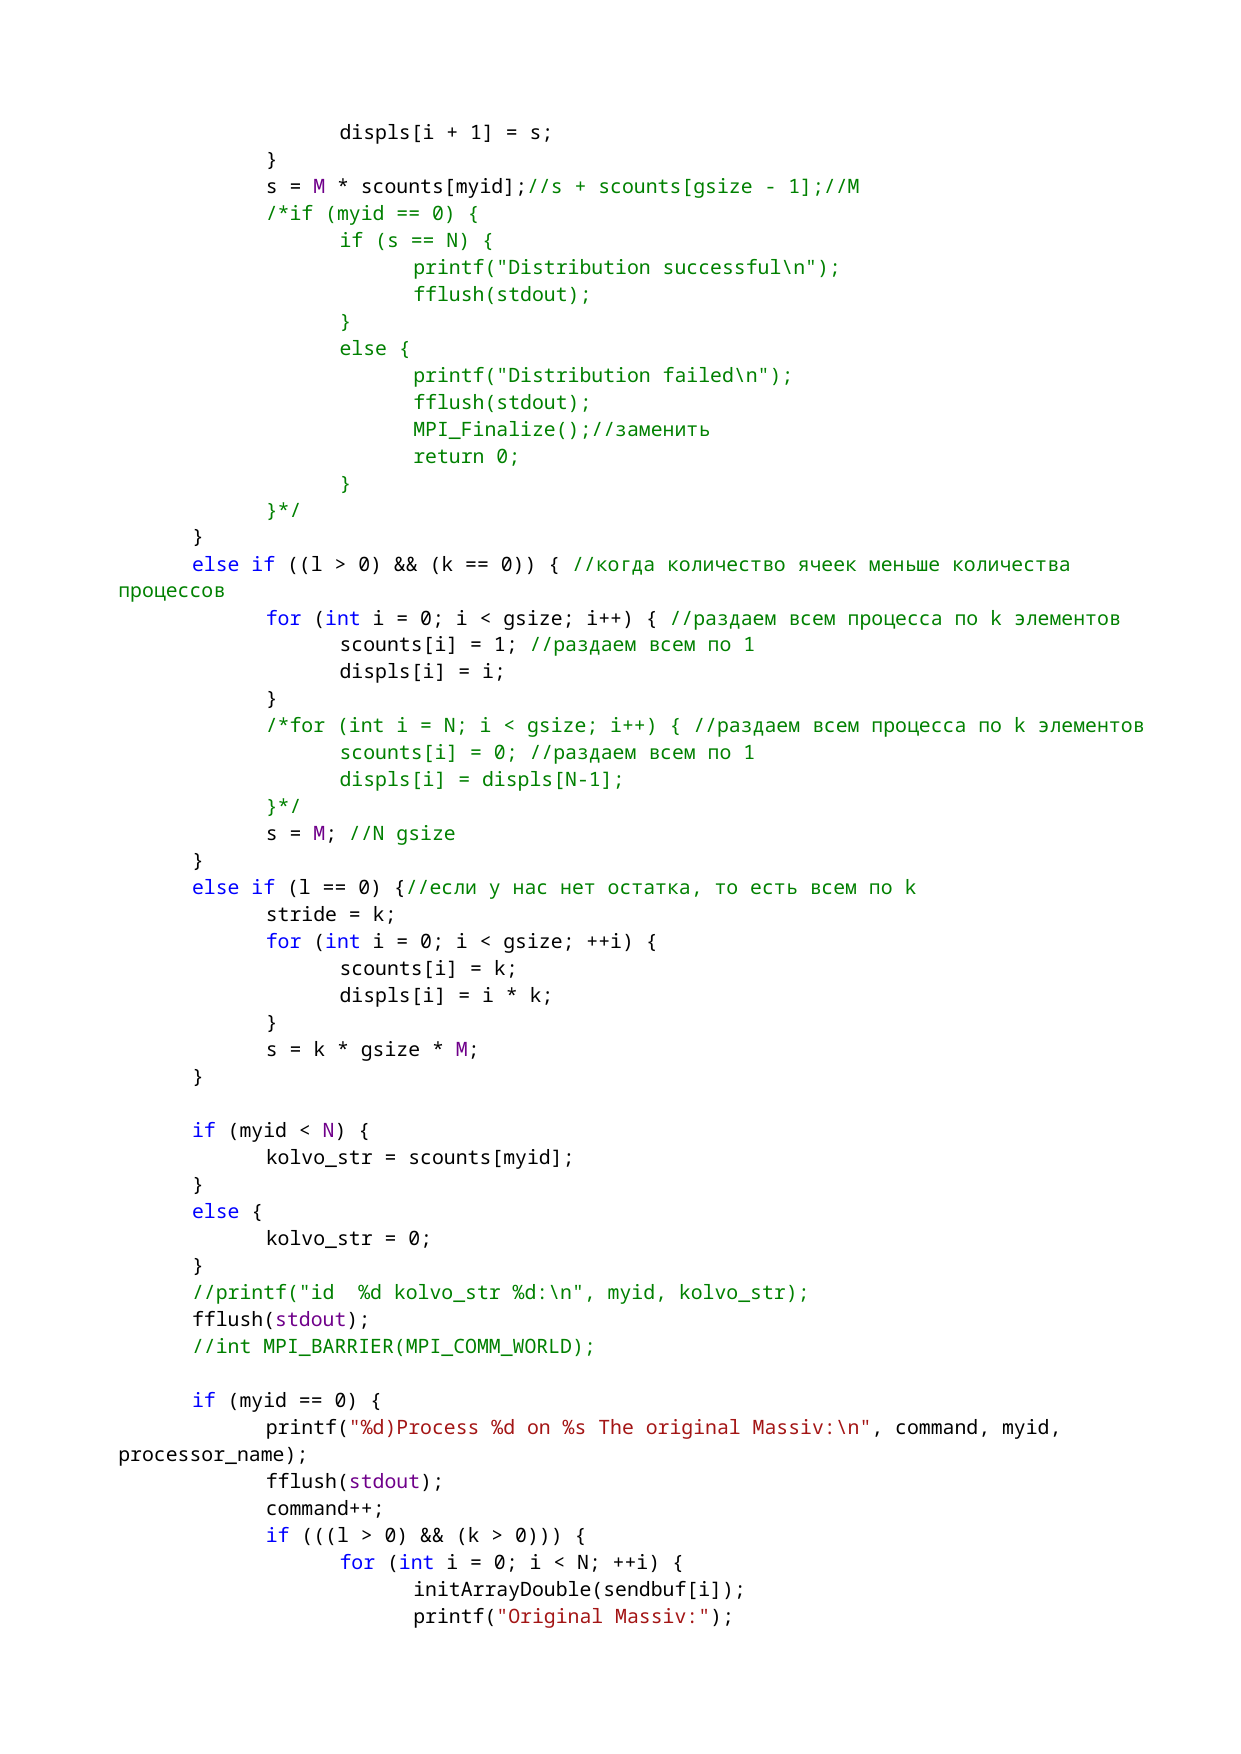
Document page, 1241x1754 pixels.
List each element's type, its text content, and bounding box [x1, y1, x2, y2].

text }*/ [118, 496, 1152, 523]
text command++; [118, 1494, 1152, 1521]
text } [118, 1251, 1152, 1278]
text } [118, 847, 1152, 873]
text } [118, 469, 1152, 496]
text kolvo_str = scounts[myid]; [118, 1143, 1152, 1170]
text scounts[i] = 0; //раздаем всем по 1 [118, 739, 1152, 766]
text for (int i = 0; i < gsize; i++) { //раздаем всем процесса по k элементов [118, 604, 1152, 631]
text if (myid == 0) { [118, 1386, 1152, 1413]
text //int MPI_BARRIER(MPI_COMM_WORLD); [118, 1332, 1152, 1359]
text MPI_Finalize();//заменить [118, 415, 1152, 442]
text for (int i = 0; i < N; ++i) { [118, 1548, 1152, 1575]
text } [118, 1008, 1152, 1035]
text s = M * scounts[myid];//s + scounts[gsize - 1];//M [118, 172, 1152, 199]
text else if (l == 0) {//если у нас нет остатка, то есть всем по k [118, 873, 1152, 901]
text else { [118, 334, 1152, 361]
text } [118, 1170, 1152, 1197]
text /*if (myid == 0) { [118, 199, 1152, 226]
text if (((l > 0) && (k > 0))) { [118, 1521, 1152, 1548]
text } [118, 1062, 1152, 1089]
text s = k * gsize * M; [118, 1035, 1152, 1062]
text initArrayDouble(sendbuf[i]); [118, 1575, 1152, 1602]
text //printf("id %d kolvo_str %d:\n", myid, kolvo_str); [118, 1278, 1152, 1305]
text fflush(stdout); [118, 388, 1152, 415]
text scounts[i] = k; [118, 954, 1152, 981]
text scounts[i] = 1; //раздаем всем по 1 [118, 631, 1152, 658]
text /*for (int i = N; i < gsize; i++) { //раздаем всем процесса по k элементов [118, 712, 1152, 739]
text return 0; [118, 442, 1152, 469]
text printf("Distribution successful\n"); [118, 253, 1152, 280]
text fflush(stdout); [118, 1305, 1152, 1332]
text printf("Original Massiv:"); [118, 1602, 1152, 1629]
text kolvo_str = 0; [118, 1224, 1152, 1251]
text for (int i = 0; i < gsize; ++i) { [118, 927, 1152, 954]
text displs[i] = displs[N-1]; [118, 766, 1152, 793]
text } [118, 145, 1152, 172]
text stride = k; [118, 901, 1152, 927]
text displs[i] = i * k; [118, 981, 1152, 1008]
text } [118, 523, 1152, 550]
text if (myid < N) { [118, 1116, 1152, 1143]
text fflush(stdout); [118, 280, 1152, 307]
text } [118, 307, 1152, 334]
text else { [118, 1197, 1152, 1224]
text displs[i] = i; [118, 658, 1152, 685]
text s = M; //N gsize [118, 819, 1152, 847]
text if (s == N) { [118, 226, 1152, 253]
text fflush(stdout); [118, 1467, 1152, 1494]
text else if ((l > 0) && (k == 0)) { //когда количество ячеек меньше количества процессов [118, 550, 1152, 604]
text printf("Distribution failed\n"); [118, 361, 1152, 388]
text printf("%d)Process %d on %s The original Massiv:\n", command, myid, processor_name); [118, 1413, 1152, 1467]
text displs[i + 1] = s; [118, 118, 1152, 145]
text }*/ [118, 793, 1152, 819]
text } [118, 685, 1152, 712]
